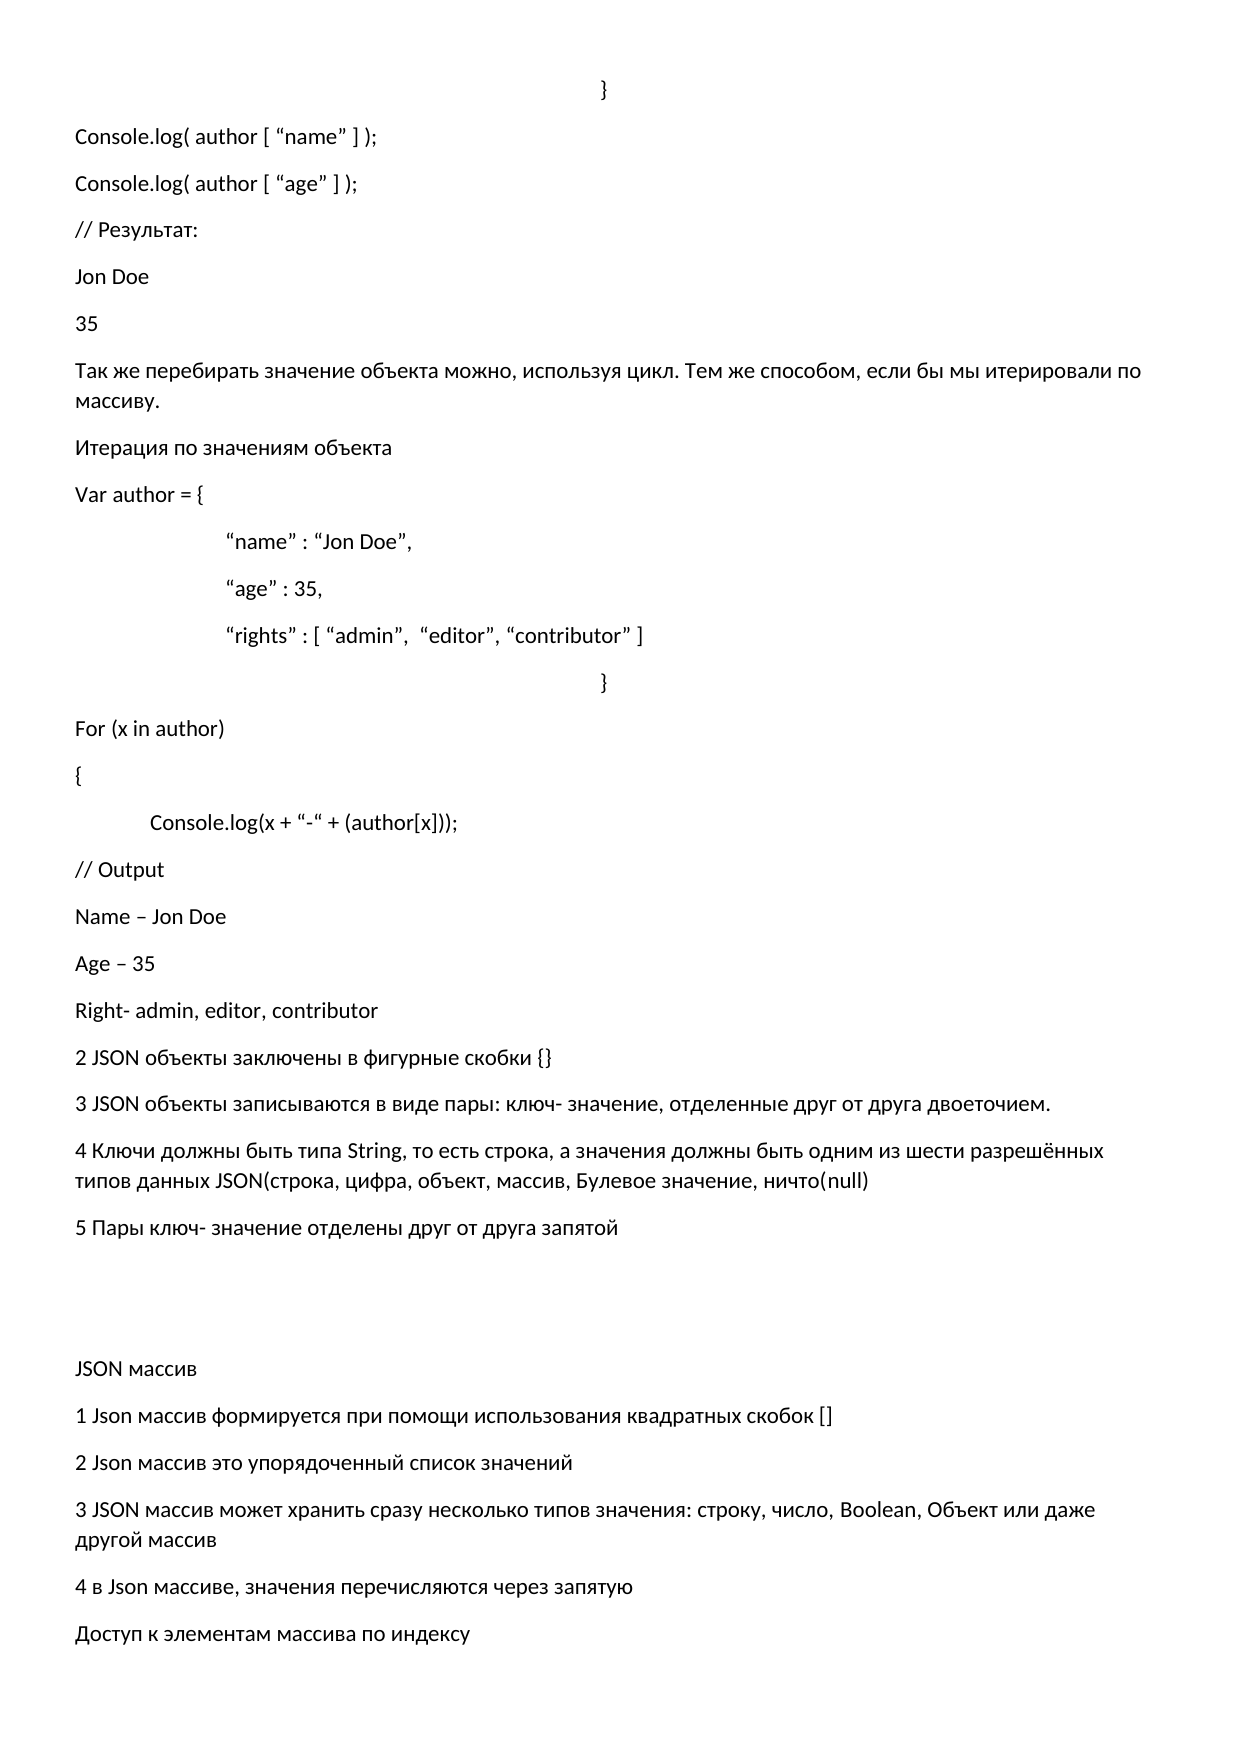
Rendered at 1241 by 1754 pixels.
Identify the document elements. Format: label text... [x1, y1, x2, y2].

text 2 JSON объекты заключены в фигурные скобки {} [75, 1043, 1165, 1071]
text 3 JSON массив может хранить сразу несколько типов значения: строку, число, Boolean, Объект или даже другой массив [75, 1495, 1165, 1553]
text Так же перебирать значение объекта можно, используя цикл. Тем же способом, если бы мы итерировали по массиву. [75, 356, 1165, 414]
text “name” : “Jon Doe”, [75, 527, 1165, 555]
text Var author = { [75, 480, 1165, 508]
text { [75, 761, 1165, 789]
text For (x in author) [75, 714, 1165, 743]
text Console.log(x + “-“ + (author[x])); [75, 808, 1165, 836]
text 5 Пары ключ- значение отделены друг от друга запятой [75, 1213, 1165, 1242]
text Name – Jon Doe [75, 902, 1165, 930]
text “age” : 35, [75, 574, 1165, 602]
text 35 [75, 309, 1165, 337]
text 4 в Json массиве, значения перечисляются через запятую [75, 1572, 1165, 1600]
text 3 JSON объекты записываются в виде пары: ключ- значение, отделенные друг от друга двоеточием. [75, 1089, 1165, 1118]
text Итерация по значениям объекта [75, 433, 1165, 461]
text Jon Doe [75, 262, 1165, 291]
text 4 Ключи должны быть типа String, то есть строка, а значения должны быть одним из шести разрешённых типов данных JSON(строка, цифра, объект, массив, Булевое значение, ничто(null) [75, 1136, 1165, 1195]
text Right- admin, editor, contributor [75, 996, 1165, 1024]
text Console.log( author [ “age” ] ); [75, 169, 1165, 197]
text “rights” : [ “admin”, “editor”, “contributor” ] [75, 621, 1165, 649]
text Доступ к элементам массива по индексу [75, 1619, 1165, 1647]
text 1 Json массив формируется при помощи использования квадратных скобок [] [75, 1401, 1165, 1429]
text // Результат: [75, 216, 1165, 244]
text JSON массив [75, 1354, 1165, 1382]
text // Output [75, 855, 1165, 883]
text } [75, 668, 1165, 696]
text } [75, 75, 1165, 103]
text Age – 35 [75, 949, 1165, 977]
text 2 Json массив это упорядоченный список значений [75, 1448, 1165, 1476]
text Console.log( author [ “name” ] ); [75, 122, 1165, 150]
